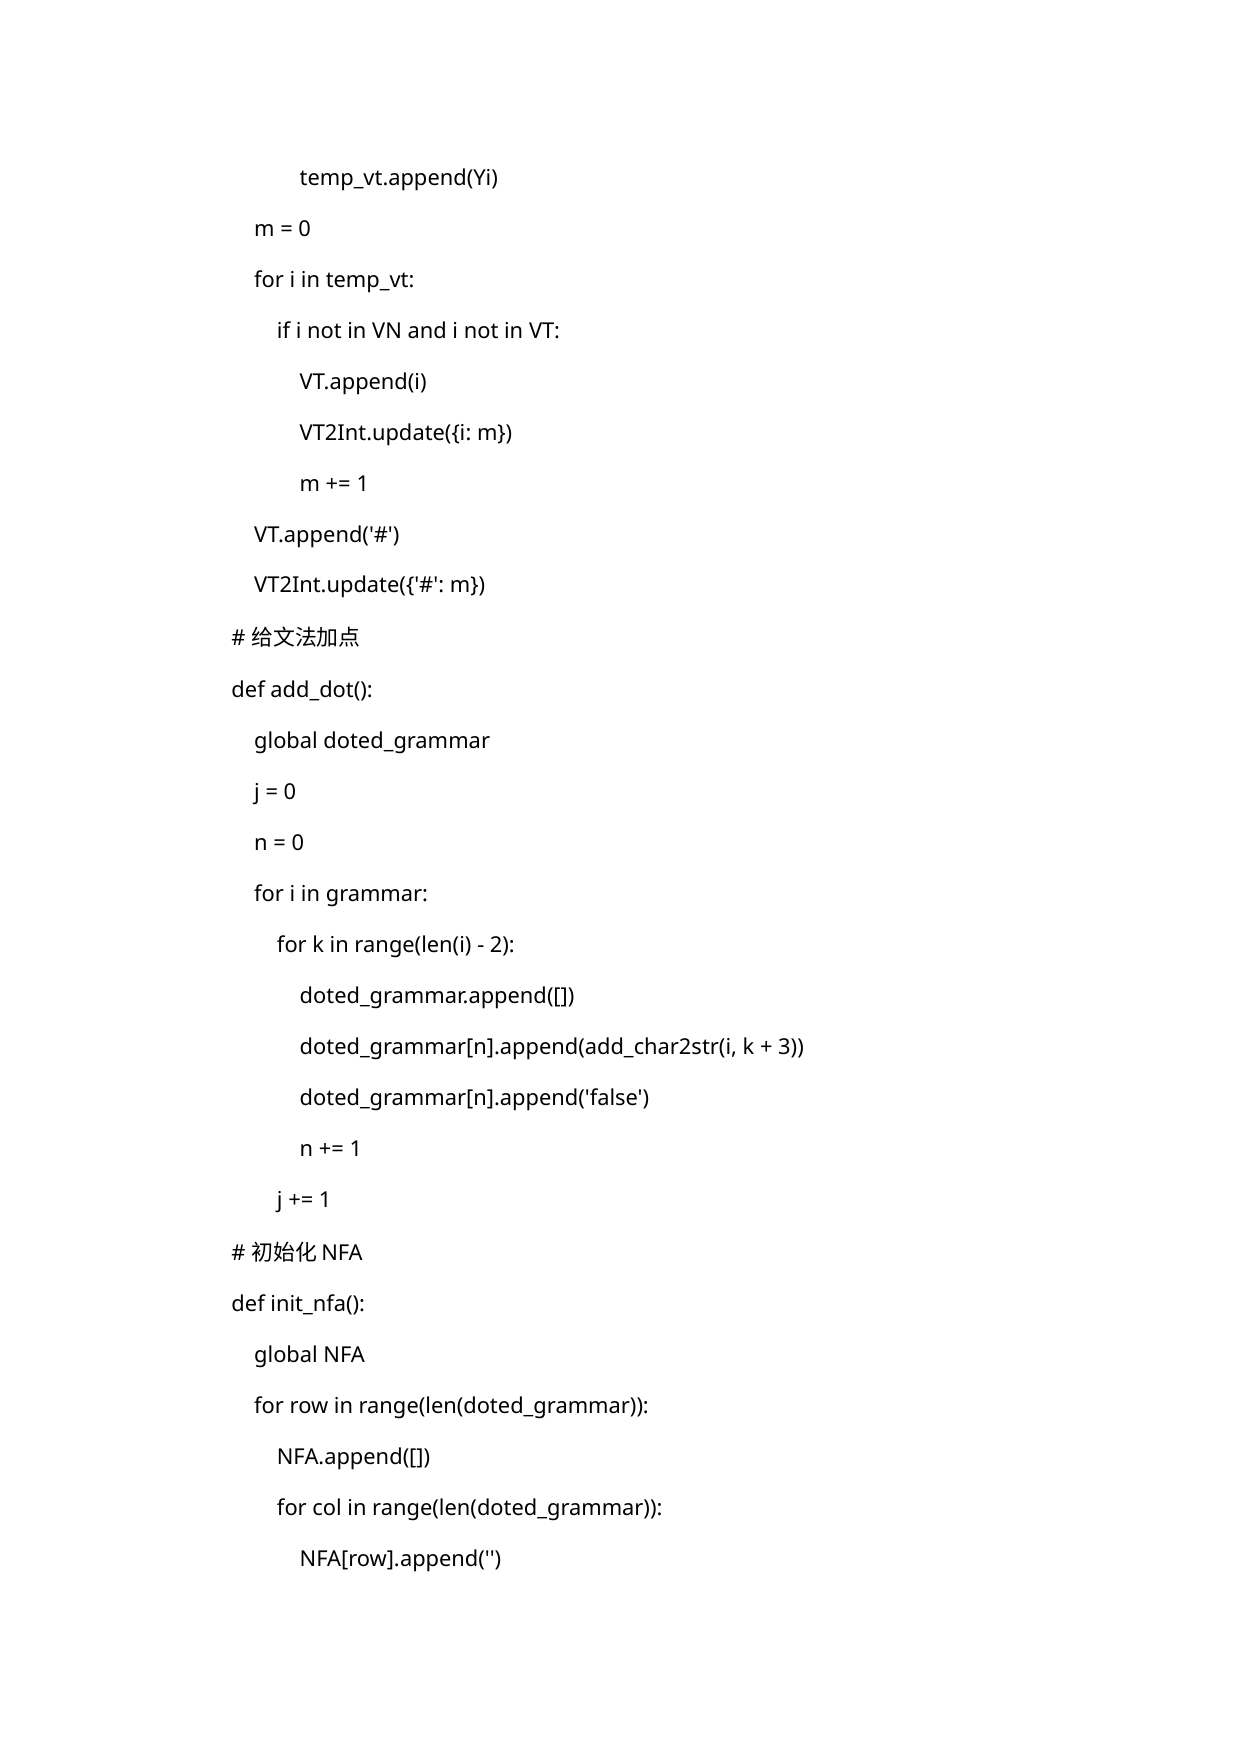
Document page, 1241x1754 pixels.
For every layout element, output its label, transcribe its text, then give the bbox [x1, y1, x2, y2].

text n += 1 [231, 1133, 1053, 1162]
text VT2Int.update({'#': m}) [231, 569, 1053, 599]
text for i in temp_vt: [231, 264, 1053, 294]
text # 给文法加点 [231, 620, 1053, 652]
text m = 0 [231, 213, 1053, 243]
text j = 0 [231, 776, 1053, 806]
text temp_vt.append(Yi) [231, 162, 1053, 192]
text for k in range(len(i) - 2): [231, 929, 1053, 959]
text # 初始化NFA [231, 1234, 1053, 1266]
text global doted_grammar [231, 725, 1053, 755]
text if i not in VN and i not in VT: [231, 315, 1053, 344]
text doted_grammar[n].append('false') [231, 1082, 1053, 1112]
text VT.append(i) [231, 366, 1053, 396]
text m += 1 [231, 468, 1053, 497]
text global NFA [231, 1339, 1053, 1369]
text def add_dot(): [231, 674, 1053, 704]
text NFA.append([]) [231, 1441, 1053, 1471]
text doted_grammar[n].append(add_char2str(i, k + 3)) [231, 1031, 1053, 1061]
text for row in range(len(doted_grammar)): [231, 1390, 1053, 1420]
text n = 0 [231, 827, 1053, 857]
text NFA[row].append('') [231, 1543, 1053, 1573]
text for i in grammar: [231, 878, 1053, 908]
text doted_grammar.append([]) [231, 980, 1053, 1010]
text VT.append('#') [231, 518, 1053, 548]
text def init_nfa(): [231, 1288, 1053, 1318]
text for col in range(len(doted_grammar)): [231, 1492, 1053, 1522]
text VT2Int.update({i: m}) [231, 417, 1053, 446]
text j += 1 [231, 1184, 1053, 1213]
